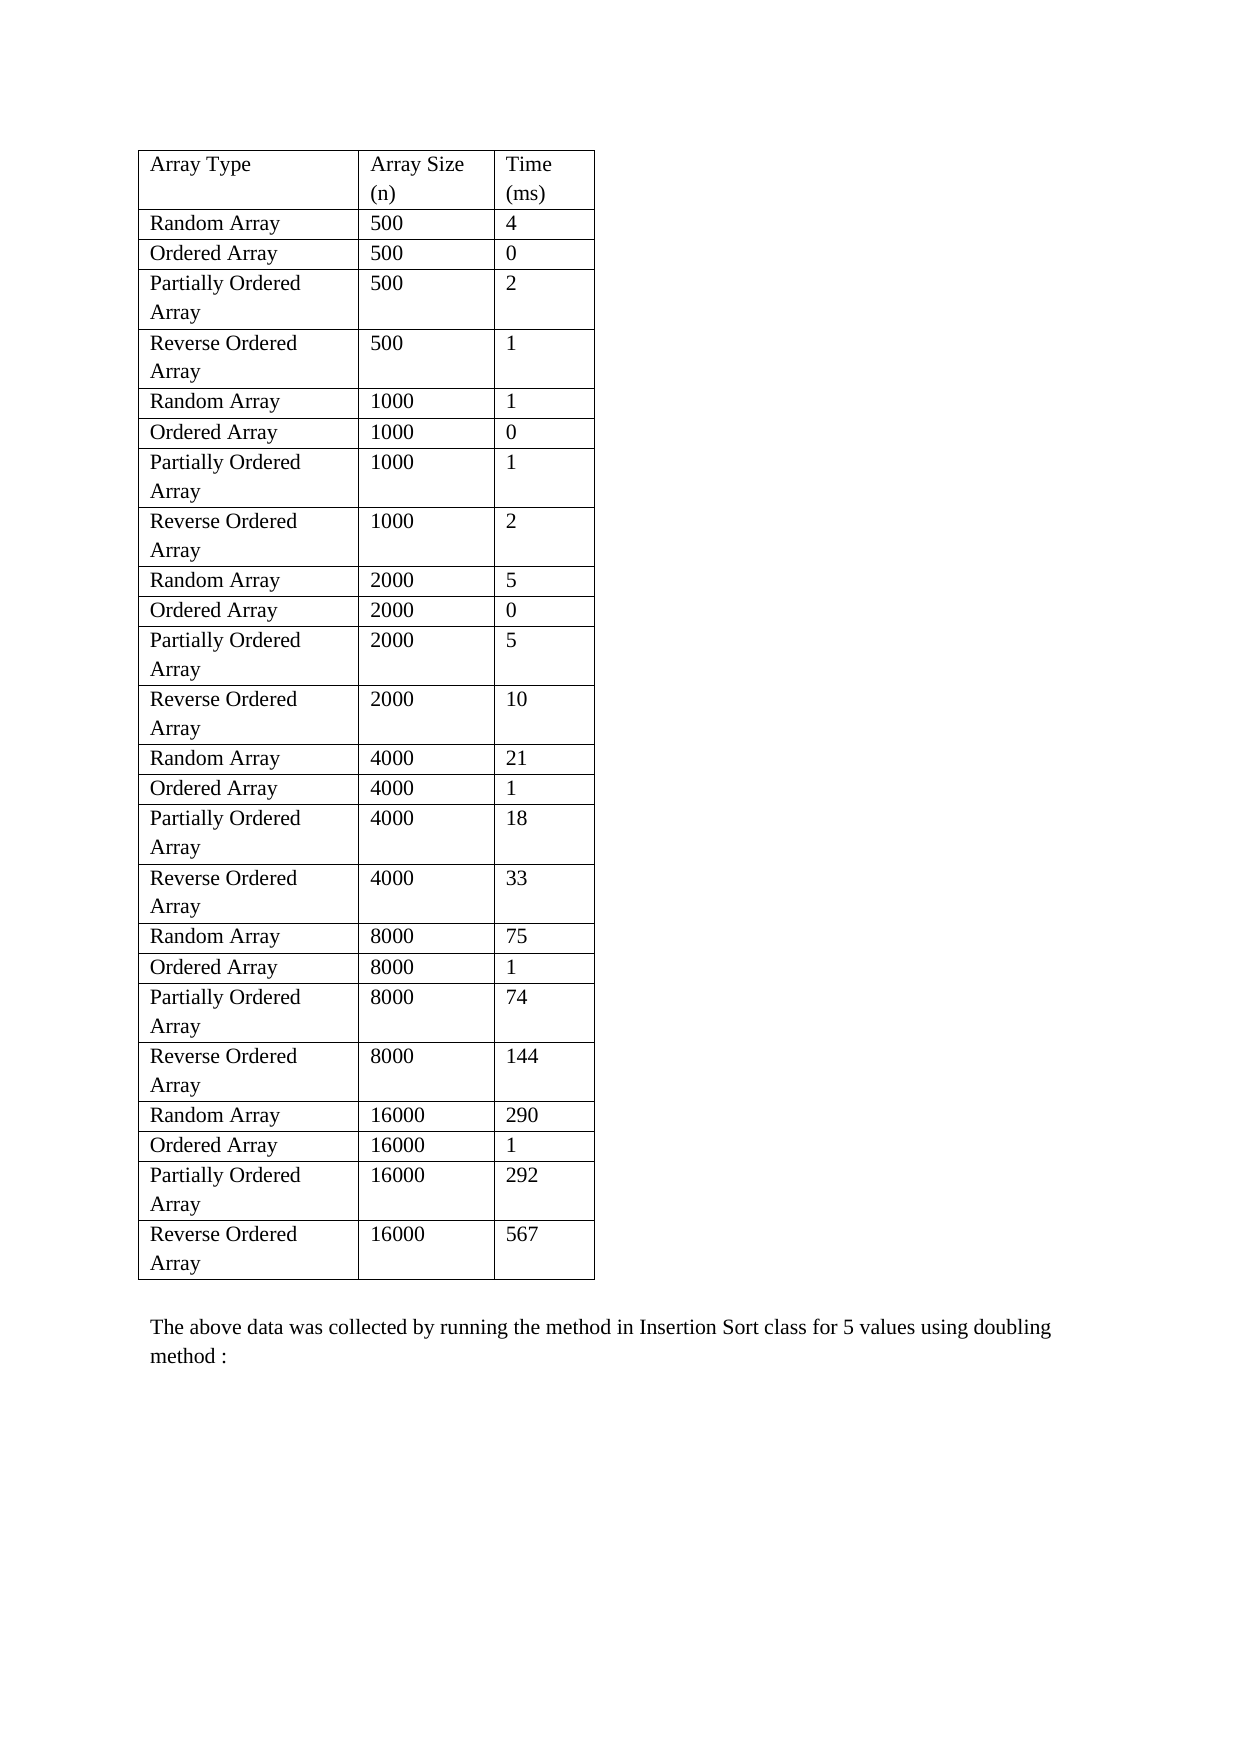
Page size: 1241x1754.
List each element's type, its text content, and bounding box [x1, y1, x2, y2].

table_cell 75 [495, 924, 594, 953]
table_cell Partially Ordered Array [139, 270, 358, 328]
table_cell 1 [495, 449, 594, 507]
table_cell 8000 [359, 924, 494, 953]
table_cell 5 [495, 567, 594, 596]
table_cell 8000 [359, 954, 494, 983]
table_cell Partially Ordered Array [139, 449, 358, 507]
table_cell Ordered Array [139, 419, 358, 448]
table_cell Random Array [139, 924, 358, 953]
table_cell 4000 [359, 745, 494, 774]
table_cell Ordered Array [139, 240, 358, 269]
table_cell 18 [495, 805, 594, 863]
table_cell Random Array [139, 567, 358, 596]
table_cell 1000 [359, 449, 494, 507]
table_cell Random Array [139, 210, 358, 239]
table_cell Ordered Array [139, 954, 358, 983]
table_cell 500 [359, 210, 494, 239]
table_cell 8000 [359, 984, 494, 1042]
table_cell 33 [495, 865, 594, 922]
table_cell 1 [495, 1132, 594, 1161]
table_cell Partially Ordered Array [139, 805, 358, 863]
table_cell 2000 [359, 567, 494, 596]
table_cell 2000 [359, 627, 494, 685]
table_cell 2000 [359, 686, 494, 744]
table_header Array Type [139, 151, 358, 209]
table_cell 16000 [359, 1102, 494, 1131]
table_cell 567 [495, 1221, 594, 1279]
table_cell 290 [495, 1102, 594, 1131]
table_cell 292 [495, 1162, 594, 1220]
table_cell 1000 [359, 419, 494, 448]
table_cell 4000 [359, 805, 494, 863]
table_cell 4000 [359, 865, 494, 922]
table_cell Partially Ordered Array [139, 627, 358, 685]
table_cell 2 [495, 508, 594, 566]
table_cell 2000 [359, 597, 494, 626]
table_cell 8000 [359, 1043, 494, 1101]
table_cell Random Array [139, 1102, 358, 1131]
table_cell 1 [495, 389, 594, 418]
table_cell Ordered Array [139, 597, 358, 626]
table_cell 1000 [359, 389, 494, 418]
table_cell 16000 [359, 1162, 494, 1220]
table_cell 0 [495, 240, 594, 269]
table_cell Partially Ordered Array [139, 984, 358, 1042]
table_cell 500 [359, 240, 494, 269]
table_cell 1 [495, 775, 594, 804]
table_cell Reverse Ordered Array [139, 1221, 358, 1279]
table_cell 5 [495, 627, 594, 685]
table_cell 74 [495, 984, 594, 1042]
table_header Time (ms) [495, 151, 594, 209]
table_cell 500 [359, 270, 494, 328]
table_cell 144 [495, 1043, 594, 1101]
table_cell Partially Ordered Array [139, 1162, 358, 1220]
table_cell Reverse Ordered Array [139, 1043, 358, 1101]
table_cell 0 [495, 419, 594, 448]
table_cell Random Array [139, 389, 358, 418]
table_cell 16000 [359, 1132, 494, 1161]
table_cell 500 [359, 330, 494, 387]
table_cell Reverse Ordered Array [139, 686, 358, 744]
table_cell 16000 [359, 1221, 494, 1279]
table_cell Reverse Ordered Array [139, 330, 358, 387]
table_cell Reverse Ordered Array [139, 865, 358, 922]
table_cell 4000 [359, 775, 494, 804]
table_cell 2 [495, 270, 594, 328]
table_cell 1 [495, 330, 594, 387]
table_cell 1000 [359, 508, 494, 566]
table_cell 1 [495, 954, 594, 983]
table_cell Random Array [139, 745, 358, 774]
table_cell 4 [495, 210, 594, 239]
text The above data was collected by running the method in Insertion Sort class for 5 values using doubling method : [150, 1314, 1090, 1368]
table_cell Ordered Array [139, 775, 358, 804]
table_cell 21 [495, 745, 594, 774]
table_header Array Size (n) [359, 151, 494, 209]
table_cell 0 [495, 597, 594, 626]
table_cell 10 [495, 686, 594, 744]
table_cell Reverse Ordered Array [139, 508, 358, 566]
table_cell Ordered Array [139, 1132, 358, 1161]
